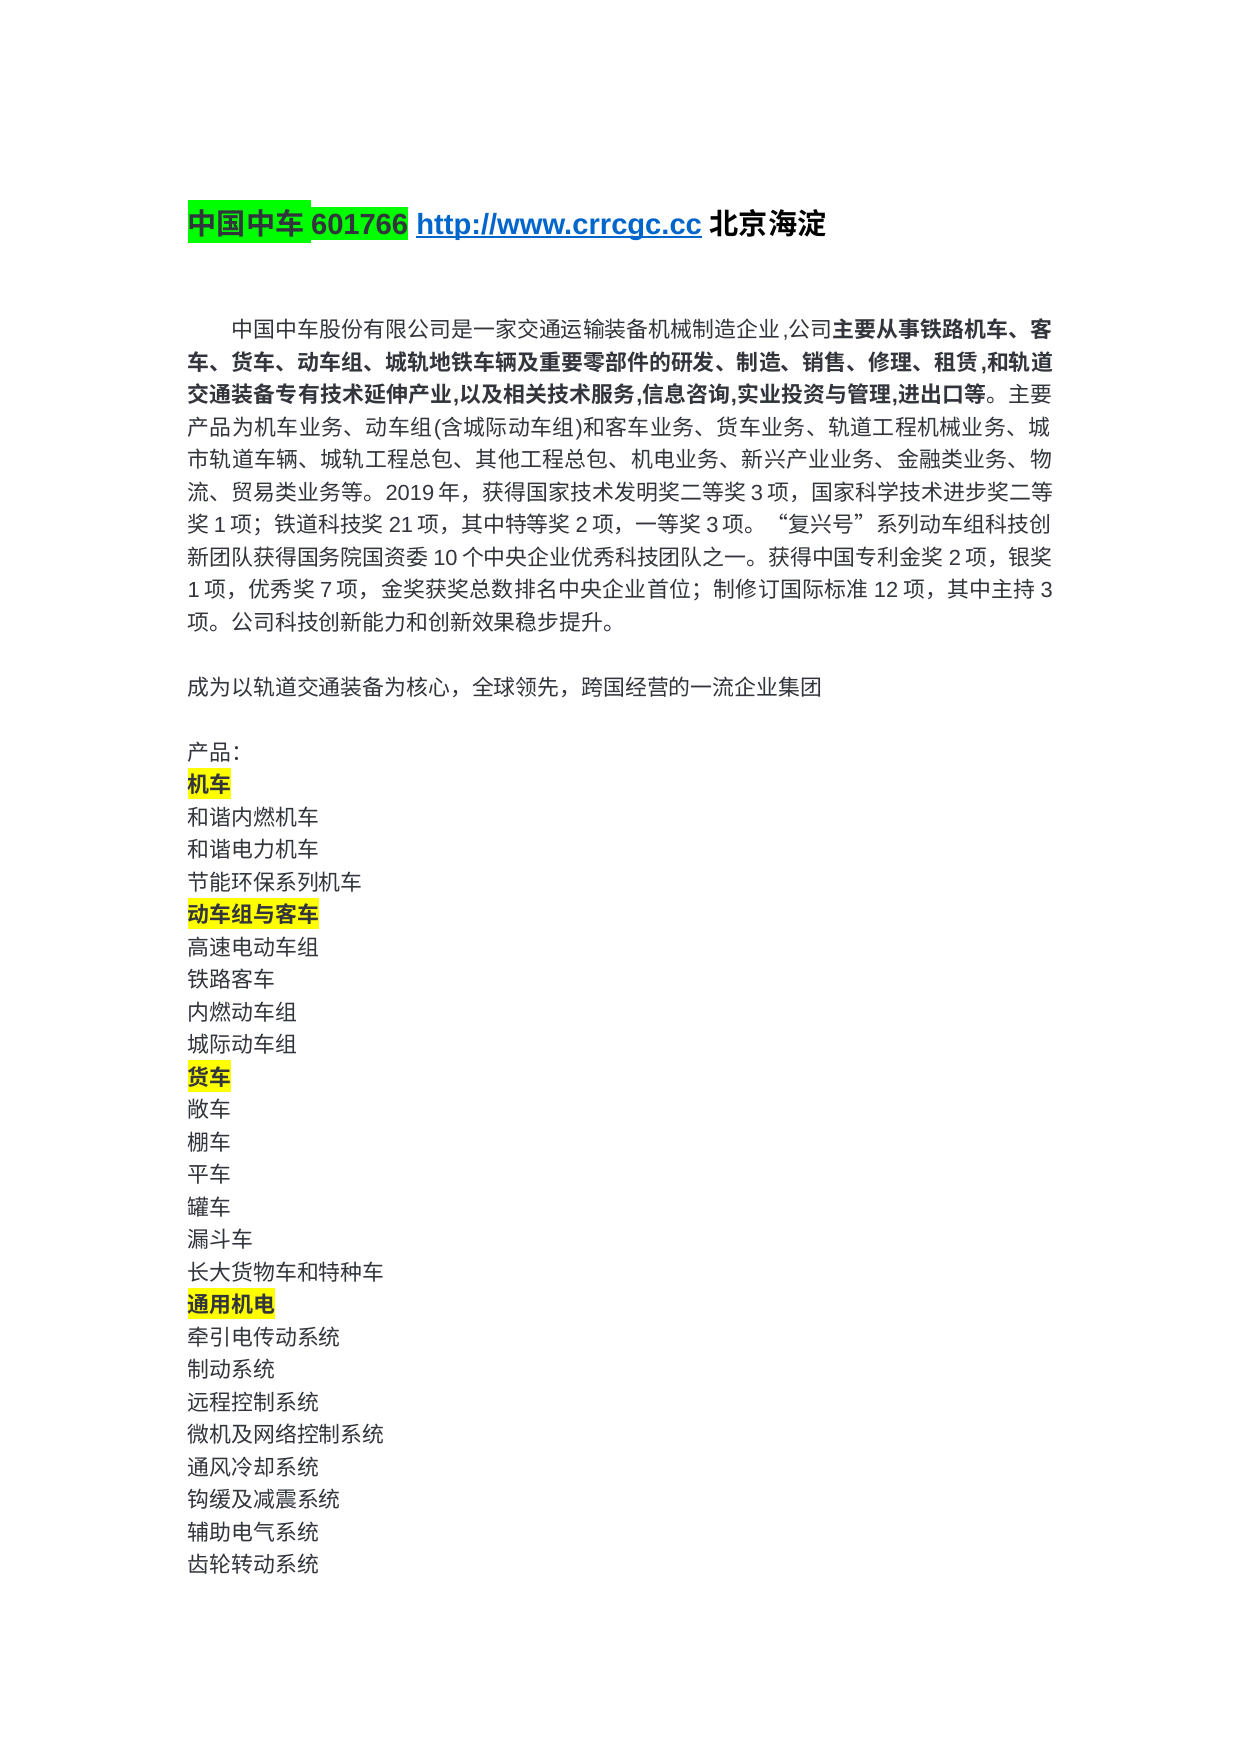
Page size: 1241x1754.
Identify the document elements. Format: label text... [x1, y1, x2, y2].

subtitle 中国中车 601766 http://www.crrcgc.cc 北京海淀 [187, 189, 1053, 254]
text 内燃动车组 [187, 994, 1053, 1027]
text 产品： [187, 734, 1053, 767]
text 微机及网络控制系统 [187, 1417, 1053, 1449]
text 敞车 [187, 1092, 1053, 1124]
text 机车 [187, 767, 1053, 799]
text 钩缓及减震系统 [187, 1482, 1053, 1514]
text 货车 [187, 1059, 1053, 1092]
text 长大货物车和特种车 [187, 1254, 1053, 1287]
text 成为以轨道交通装备为核心，全球领先，跨国经营的一流企业集团 [187, 669, 1053, 702]
text 棚车 [187, 1124, 1053, 1157]
text 齿轮转动系统 [187, 1547, 1053, 1579]
text 罐车 [187, 1189, 1053, 1222]
text 城际动车组 [187, 1027, 1053, 1059]
text 和谐电力机车 [187, 832, 1053, 864]
text 和谐内燃机车 [187, 799, 1053, 832]
text 制动系统 [187, 1352, 1053, 1384]
text 通用机电 [187, 1287, 1053, 1319]
text 平车 [187, 1157, 1053, 1189]
text 牵引电传动系统 [187, 1319, 1053, 1352]
text 动车组与客车 [187, 897, 1053, 929]
text 节能环保系列机车 [187, 864, 1053, 897]
text 中国中车股份有限公司是一家交通运输装备机械制造企业,公司主要从事铁路机车、客车、货车、动车组、城轨地铁车辆及重要零部件的研发、制造、销售、修理、租赁,和轨道交通装备专有技术延伸产业,以及相关技术服务,信息咨询,实业投资与管理,进出口等。主要产品为机车业务、动车组(含城际动车组)和客车业务、货车业务、轨道工程机械业务、城市轨道车辆、城轨工程总包、其他工程总包、机电业务、新兴产业业务、金融类业务、物流、贸易类业务等。2019年，获得国家技术发明奖二等奖3项，国家科学技术进步奖二等奖1项；铁道科技奖21项，其中特等奖2项，一等奖3项。“复兴号”系列动车组科技创新团队获得国务院国资委10个中央企业优秀科技团队之一。获得中国专利金奖2项，银奖1项，优秀奖7项，金奖获奖总数排名中央企业首位；制修订国际标准12项，其中主持3项。公司科技创新能力和创新效果稳步提升。 [187, 312, 1053, 637]
text 远程控制系统 [187, 1384, 1053, 1417]
text 高速电动车组 [187, 929, 1053, 962]
text 漏斗车 [187, 1222, 1053, 1254]
text 铁路客车 [187, 962, 1053, 994]
text 通风冷却系统 [187, 1449, 1053, 1482]
text 辅助电气系统 [187, 1514, 1053, 1547]
